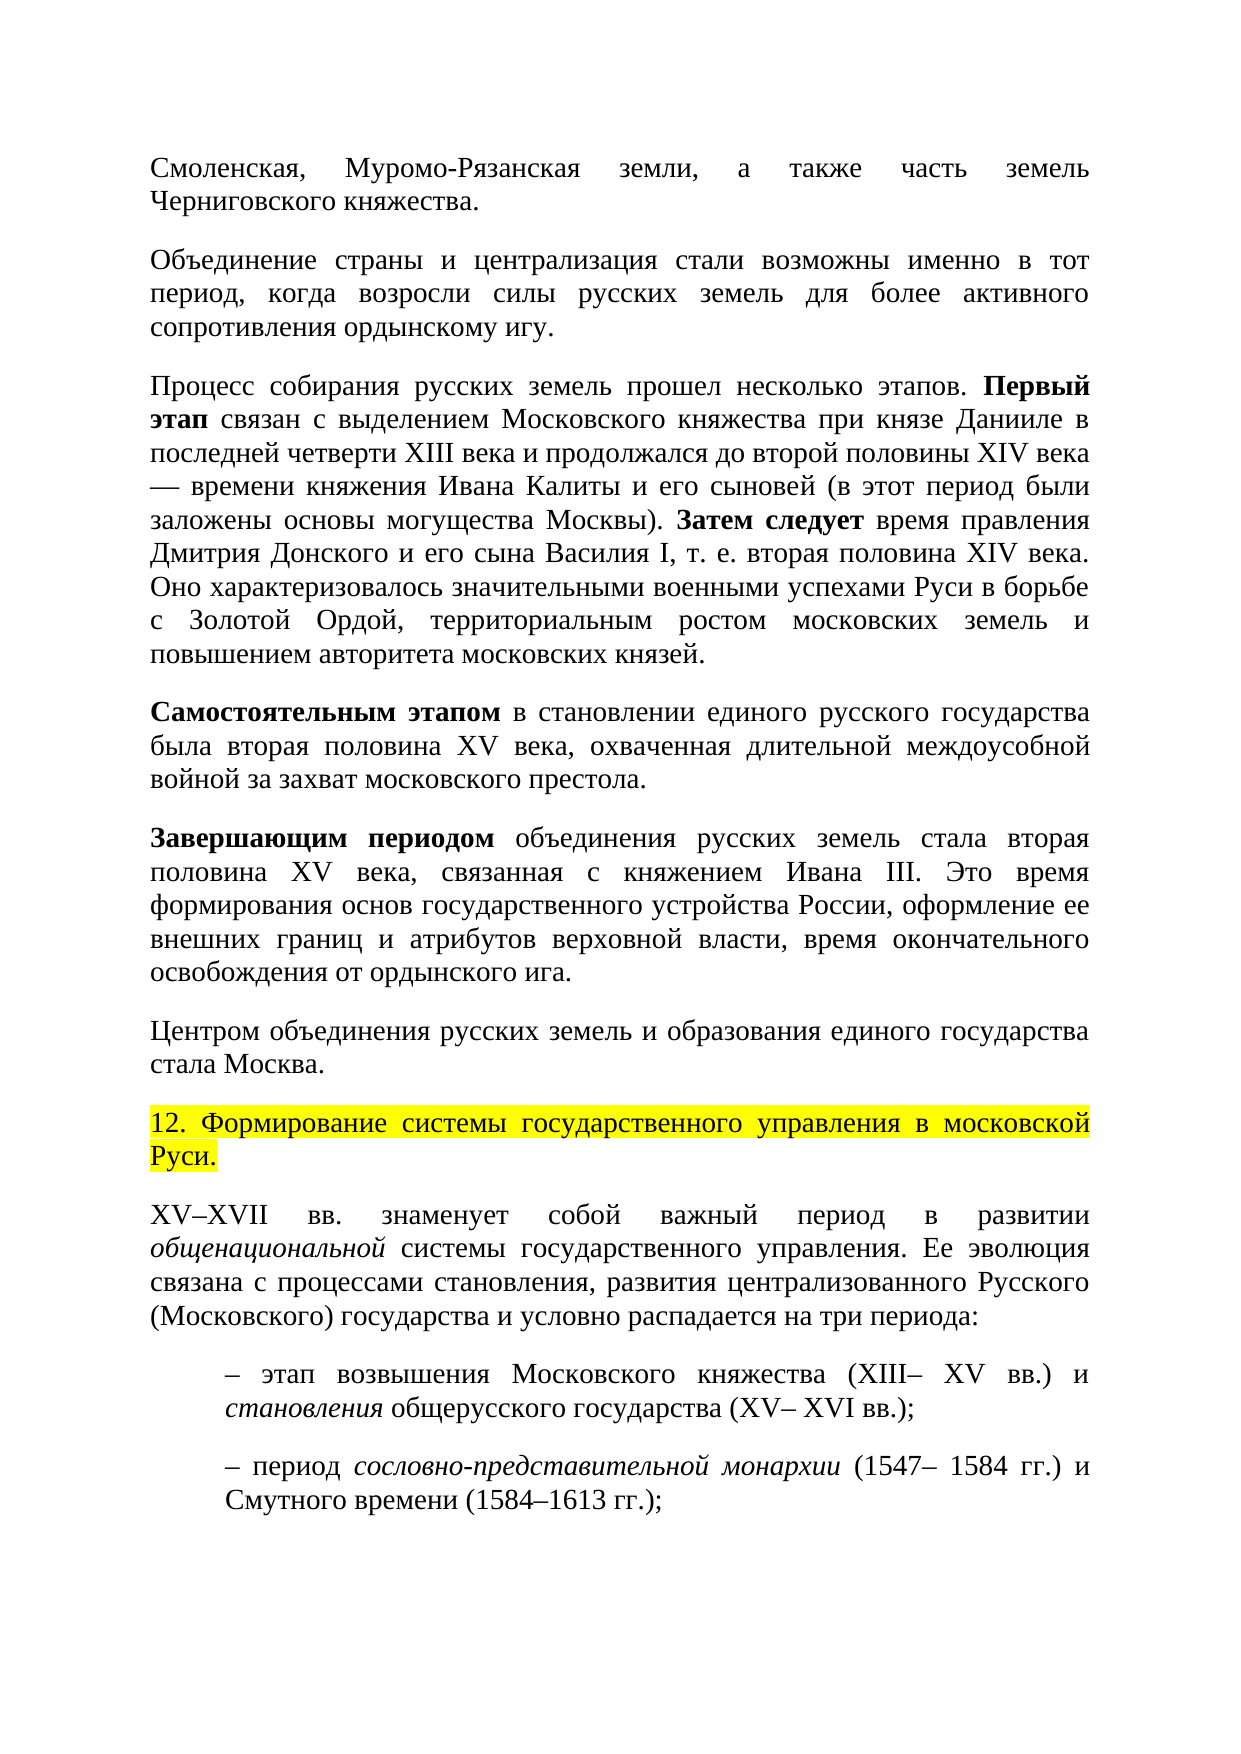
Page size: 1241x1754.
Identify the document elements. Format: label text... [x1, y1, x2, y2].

text Процесс собирания русских земель прошел несколько этапов. Первый этап связан с выделением Московского княжества при князе Данииле в последней четверти XIII века и продолжался до второй половины XIV века — времени княжения Ивана Калиты и его сыновей (в этот период были заложены основы могущества Москвы). Затем следует время правления Дмитрия Донского и его сына Василия I, т. е. вторая половина XIV века. Оно характеризовалось значительными военными успехами Руси в борьбе с Золотой Ордой, территориальным ростом московских земель и повышением авторитета московских князей. [150, 368, 1090, 669]
text Центром объединения русских земель и образования единого государства стала Москва. [150, 1013, 1090, 1080]
text – этап возвышения Московского княжества (XIII– XV вв.) и становления общерусского государства (XV– XVI вв.); [225, 1356, 1090, 1423]
text Завершающим периодом объединения русских земель стала вторая половина XV века, связанная с княжением Ивана III. Это время формирования основ государственного устройства России, оформление ее внешних границ и атрибутов верховной власти, время окончательного освобождения от ордынского ига. [150, 820, 1090, 988]
text Самостоятельным этапом в становлении единого русского государства была вторая половина XV века, охваченная длительной междоусобной войной за захват московского престола. [150, 694, 1090, 795]
text 12. Формирование системы государственного управления в московской Руси. [150, 1138, 1090, 1172]
text XV–XVII вв. знаменует собой важный период в развитии общенациональной системы государственного управления. Ее эволюция связана с процессами становления, развития централизованного Русского (Московского) государства и условно распадается на три периода: [150, 1197, 1090, 1331]
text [150, 150, 1090, 217]
text – период сословно-представительной монархии (1547– 1584 гг.) и Смутного времени (1584–1613 гг.); [225, 1448, 1090, 1515]
text Объединение страны и централизация стали возможны именно в тот период, когда возросли силы русских земель для более активного сопротивления ордынскому игу. [150, 242, 1090, 343]
